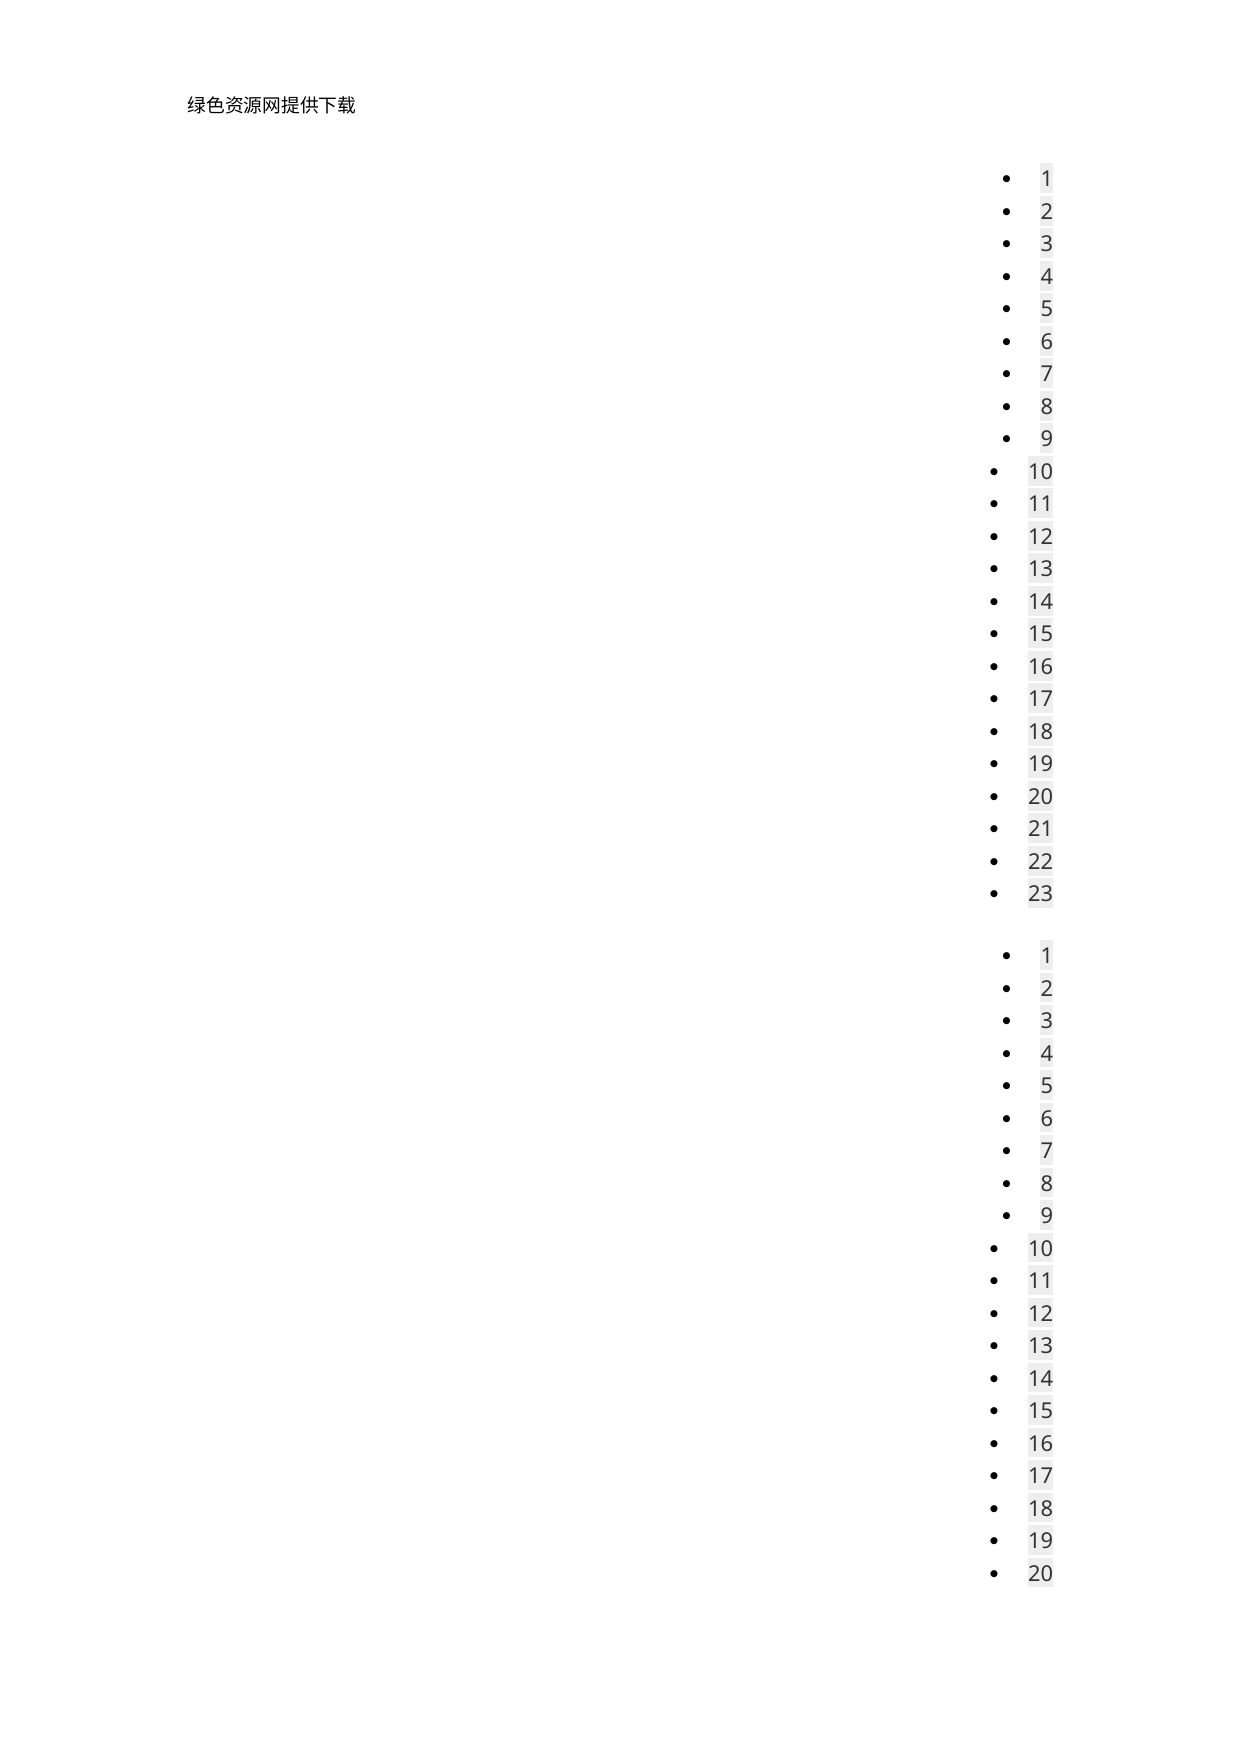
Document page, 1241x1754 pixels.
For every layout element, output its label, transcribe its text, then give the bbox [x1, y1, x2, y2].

list 5 [225, 1069, 1053, 1101]
list 3 [225, 227, 1053, 259]
list 7 [225, 357, 1053, 389]
list 10 [225, 1231, 1053, 1264]
list 21 [225, 812, 1053, 844]
list 10 [225, 454, 1053, 487]
list 17 [225, 682, 1053, 714]
list 9 [225, 1199, 1053, 1231]
list 6 [225, 324, 1053, 357]
list 11 [225, 487, 1053, 519]
list 16 [225, 1426, 1053, 1459]
list 17 [225, 1459, 1053, 1491]
list 2 [225, 971, 1053, 1004]
list 18 [225, 1491, 1053, 1524]
list 2 [225, 194, 1053, 227]
list 12 [225, 1296, 1053, 1329]
list 7 [225, 1134, 1053, 1166]
list 9 [225, 422, 1053, 454]
list 1 [225, 162, 1053, 194]
list 8 [225, 1166, 1053, 1199]
list 20 [225, 1556, 1053, 1589]
list 22 [225, 844, 1053, 877]
list 5 [225, 292, 1053, 324]
list 1 [225, 939, 1053, 971]
list 4 [225, 259, 1053, 292]
list 13 [225, 1329, 1053, 1361]
list 19 [225, 747, 1053, 779]
list 8 [225, 389, 1053, 422]
list 4 [225, 1036, 1053, 1069]
list 11 [225, 1264, 1053, 1296]
list 18 [225, 714, 1053, 747]
list 23 [225, 877, 1053, 909]
list 19 [225, 1524, 1053, 1556]
list 12 [225, 519, 1053, 552]
list 6 [225, 1101, 1053, 1134]
list 20 [225, 779, 1053, 812]
list 13 [225, 552, 1053, 584]
list 14 [225, 1361, 1053, 1394]
list 15 [225, 1394, 1053, 1426]
list 16 [225, 649, 1053, 682]
list 15 [225, 617, 1053, 649]
list 14 [225, 584, 1053, 617]
list 3 [225, 1004, 1053, 1036]
